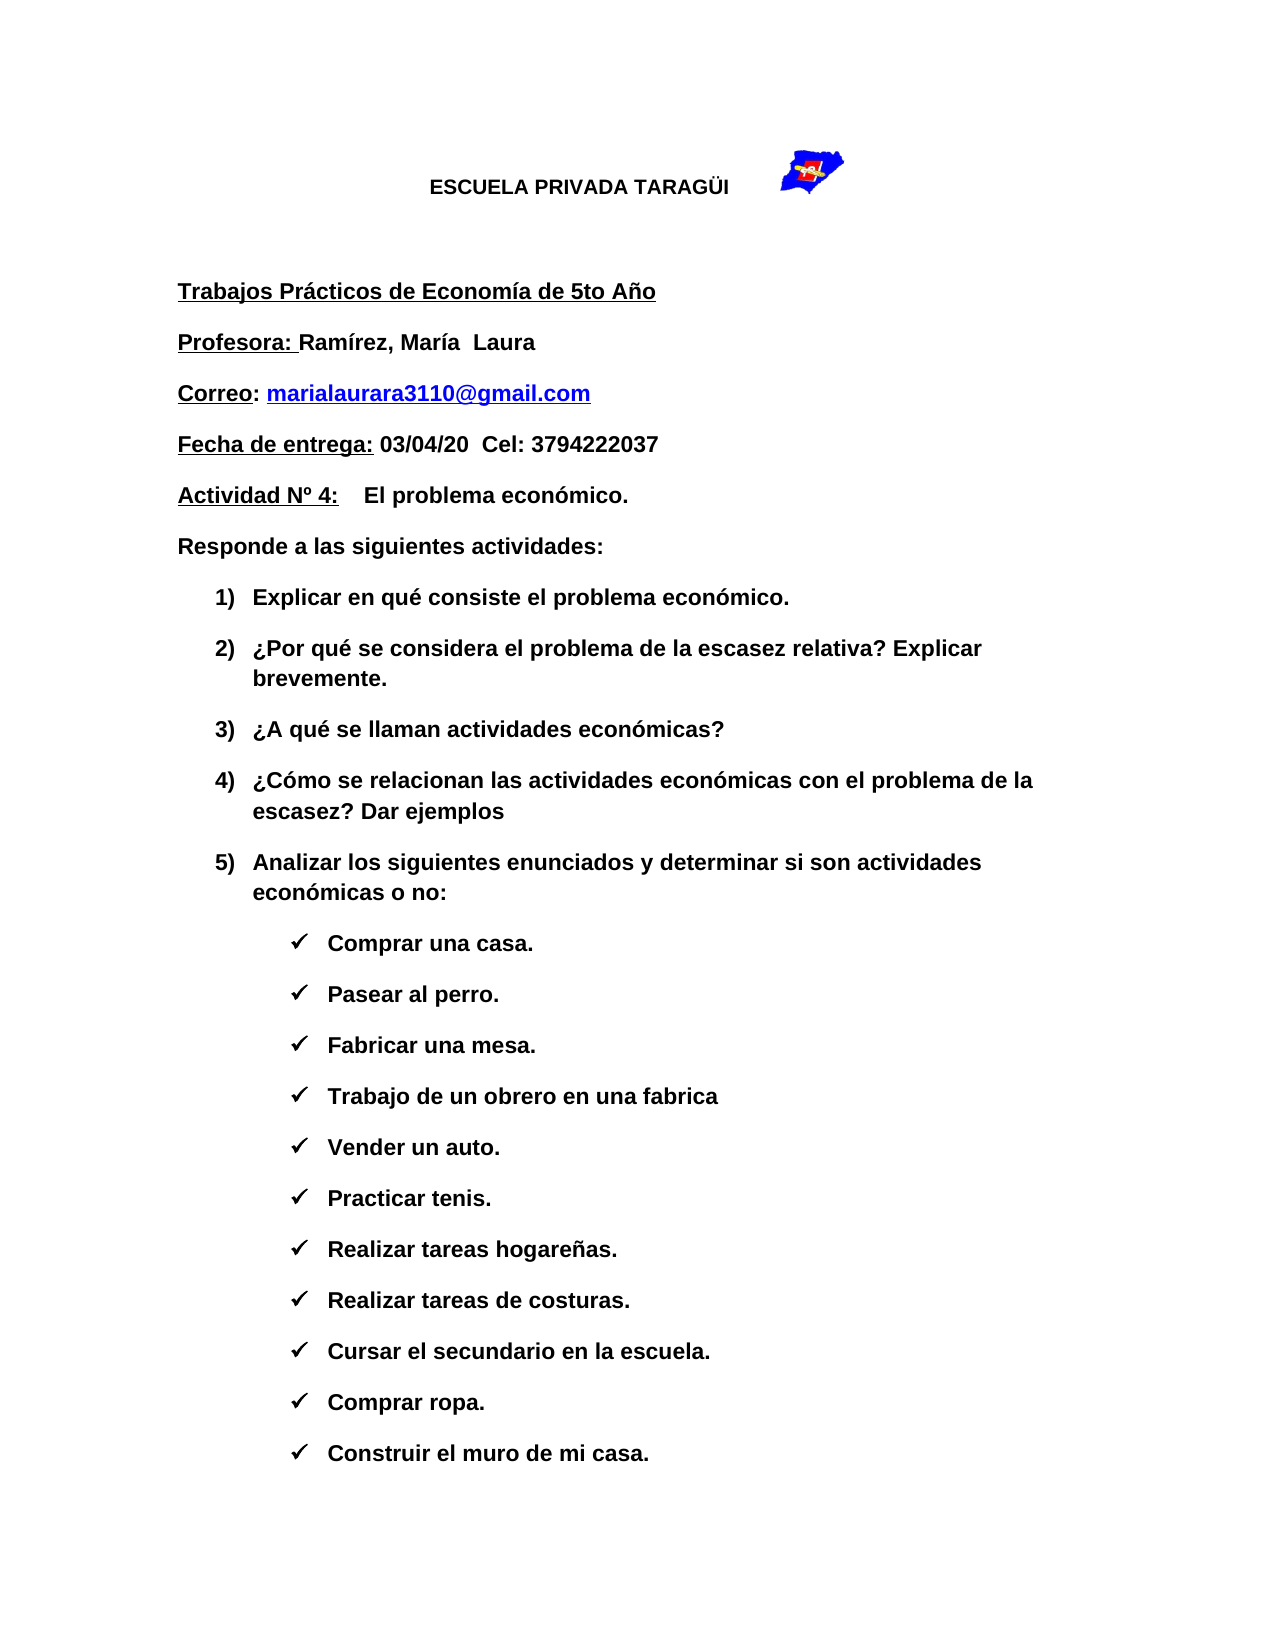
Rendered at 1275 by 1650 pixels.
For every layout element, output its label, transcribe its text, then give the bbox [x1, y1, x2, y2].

list Trabajo de un obrero en una fabrica [290, 1083, 1098, 1109]
picture [775, 147, 846, 195]
text Trabajos Prácticos de Economía de 5to Año [177, 278, 1098, 304]
text Fecha de entrega: 03/04/20 Cel: 3794222037 [177, 431, 1098, 457]
list Fabricar una mesa. [290, 1032, 1098, 1058]
list Explicar en qué consiste el problema económico. [215, 584, 1098, 611]
list Comprar una casa. [290, 930, 1098, 956]
list Realizar tareas de costuras. [290, 1287, 1098, 1314]
text Actividad Nº 4: El problema económico. [177, 482, 1098, 508]
list Pasear al perro. [290, 981, 1098, 1007]
list Practicar tenis. [290, 1185, 1098, 1212]
list ¿Por qué se considera el problema de la escasez relativa? Explicar brevemente. [215, 635, 1098, 692]
text Profesora: Ramírez, María Laura [177, 329, 1098, 355]
list Vender un auto. [290, 1134, 1098, 1161]
list ¿Cómo se relacionan las actividades económicas con el problema de la escasez? Dar ejemplos [215, 767, 1098, 824]
list Cursar el secundario en la escuela. [290, 1338, 1098, 1365]
text Correo: marialaurara3110@gmail.com [177, 380, 1098, 406]
text ESCUELA PRIVADA TARAGÜI [177, 148, 1098, 199]
list Construir el muro de mi casa. [290, 1440, 1098, 1467]
list ¿A qué se llaman actividades económicas? [215, 716, 1098, 743]
list Comprar ropa. [290, 1389, 1098, 1416]
list Realizar tareas hogareñas. [290, 1236, 1098, 1263]
text Responde a las siguientes actividades: [177, 533, 1098, 559]
list Analizar los siguientes enunciados y determinar si son actividades económicas o no: [215, 849, 1098, 905]
